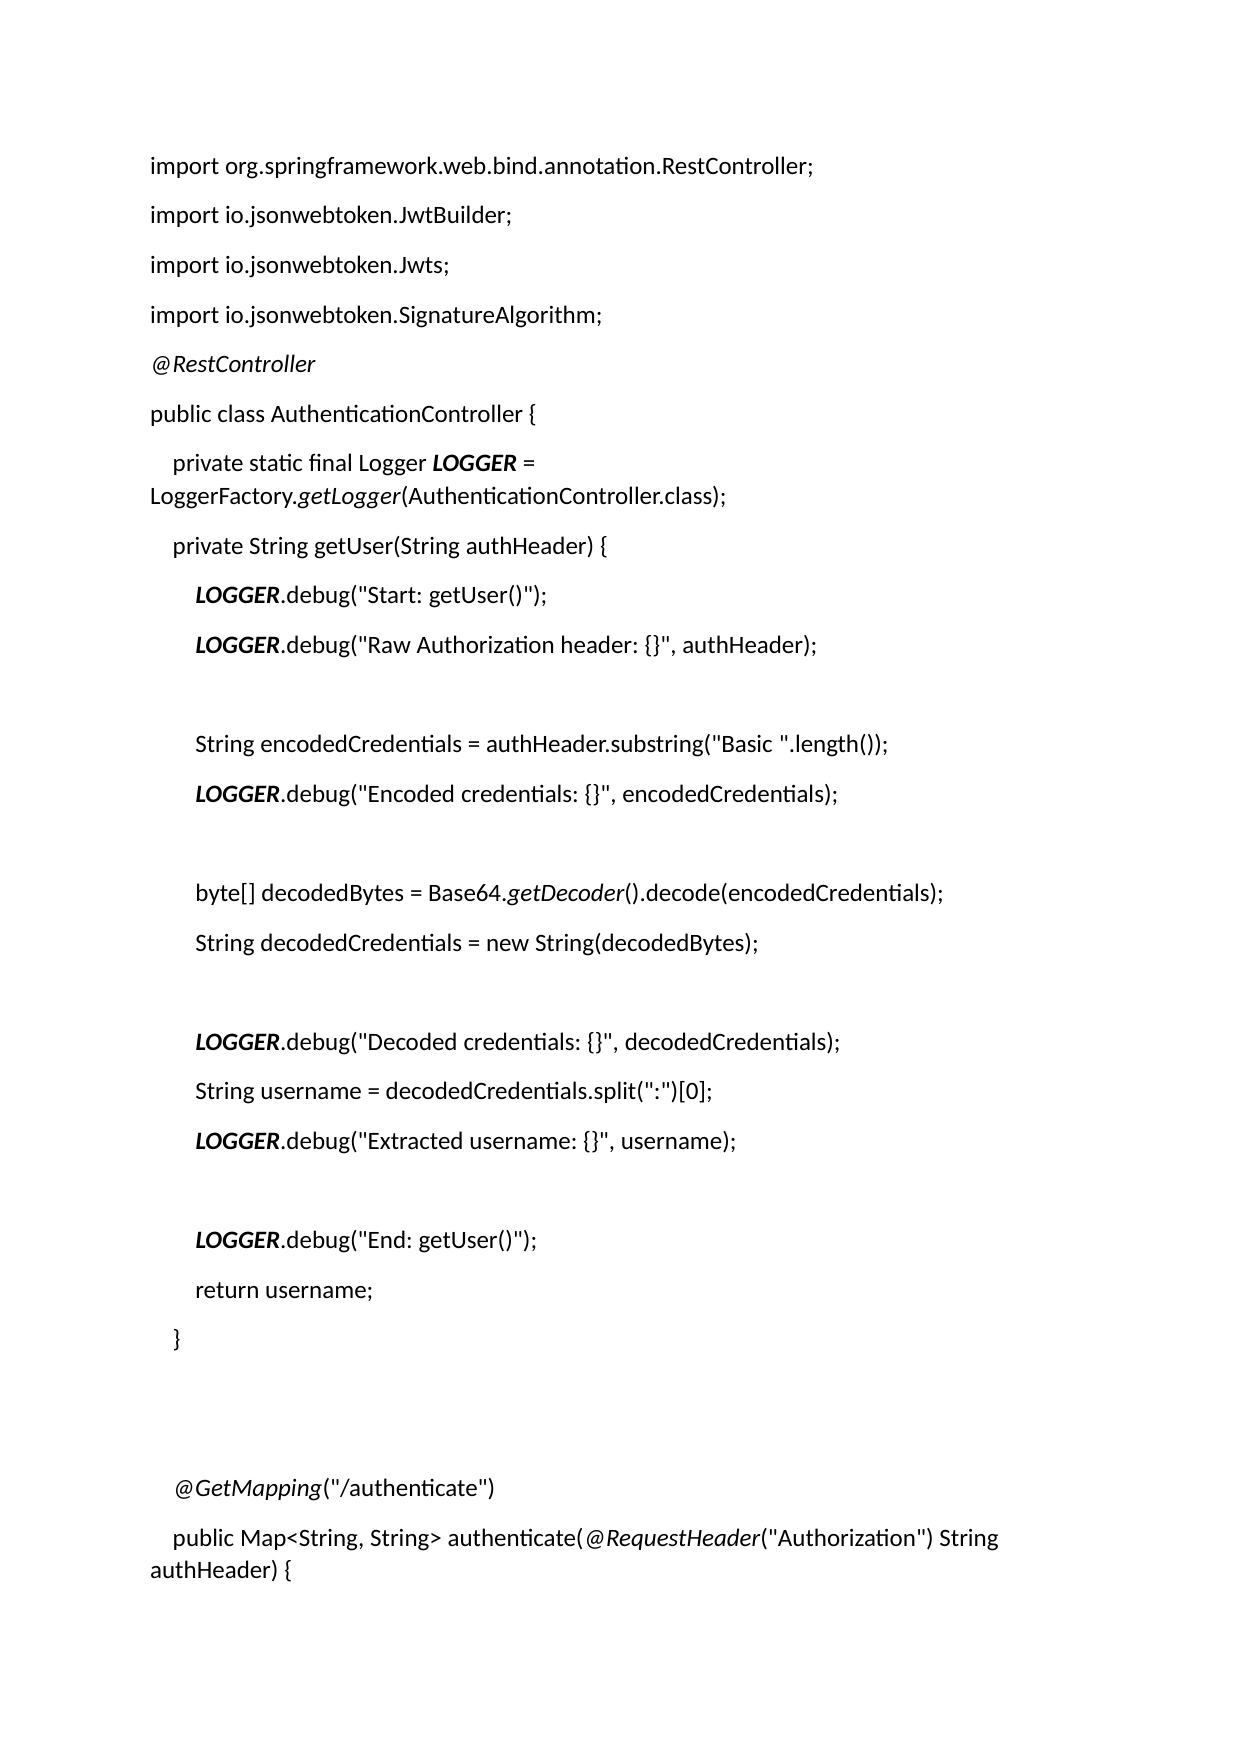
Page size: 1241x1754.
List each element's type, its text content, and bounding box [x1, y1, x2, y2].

text String encodedCredentials = authHeader.substring("Basic ".length()); [150, 728, 1090, 759]
text import io.jsonwebtoken.JwtBuilder; [150, 199, 1090, 230]
text @GetMapping("/authenticate") [150, 1472, 1090, 1503]
text } [150, 1323, 1090, 1354]
text LOGGER.debug("Extracted username: {}", username); [150, 1125, 1090, 1156]
text String username = decodedCredentials.split(":")[0]; [150, 1075, 1090, 1106]
text import org.springframework.web.bind.annotation.RestController; [150, 150, 1090, 181]
text public class AuthenticationController { [150, 398, 1090, 428]
text import io.jsonwebtoken.Jwts; [150, 249, 1090, 280]
text public Map<String, String> authenticate(@RequestHeader("Authorization") String authHeader) { [150, 1522, 1090, 1585]
text @RestController [150, 348, 1090, 379]
text LOGGER.debug("Raw Authorization header: {}", authHeader); [150, 629, 1090, 660]
text LOGGER.debug("Start: getUser()"); [150, 579, 1090, 610]
text LOGGER.debug("Encoded credentials: {}", encodedCredentials); [150, 778, 1090, 808]
text private static final Logger LOGGER = LoggerFactory.getLogger(AuthenticationController.class); [150, 447, 1090, 511]
text LOGGER.debug("Decoded credentials: {}", decodedCredentials); [150, 1026, 1090, 1056]
text LOGGER.debug("End: getUser()"); [150, 1224, 1090, 1255]
text String decodedCredentials = new String(decodedBytes); [150, 927, 1090, 957]
text byte[] decodedBytes = Base64.getDecoder().decode(encodedCredentials); [150, 877, 1090, 908]
text import io.jsonwebtoken.SignatureAlgorithm; [150, 299, 1090, 329]
text return username; [150, 1274, 1090, 1304]
text private String getUser(String authHeader) { [150, 530, 1090, 561]
